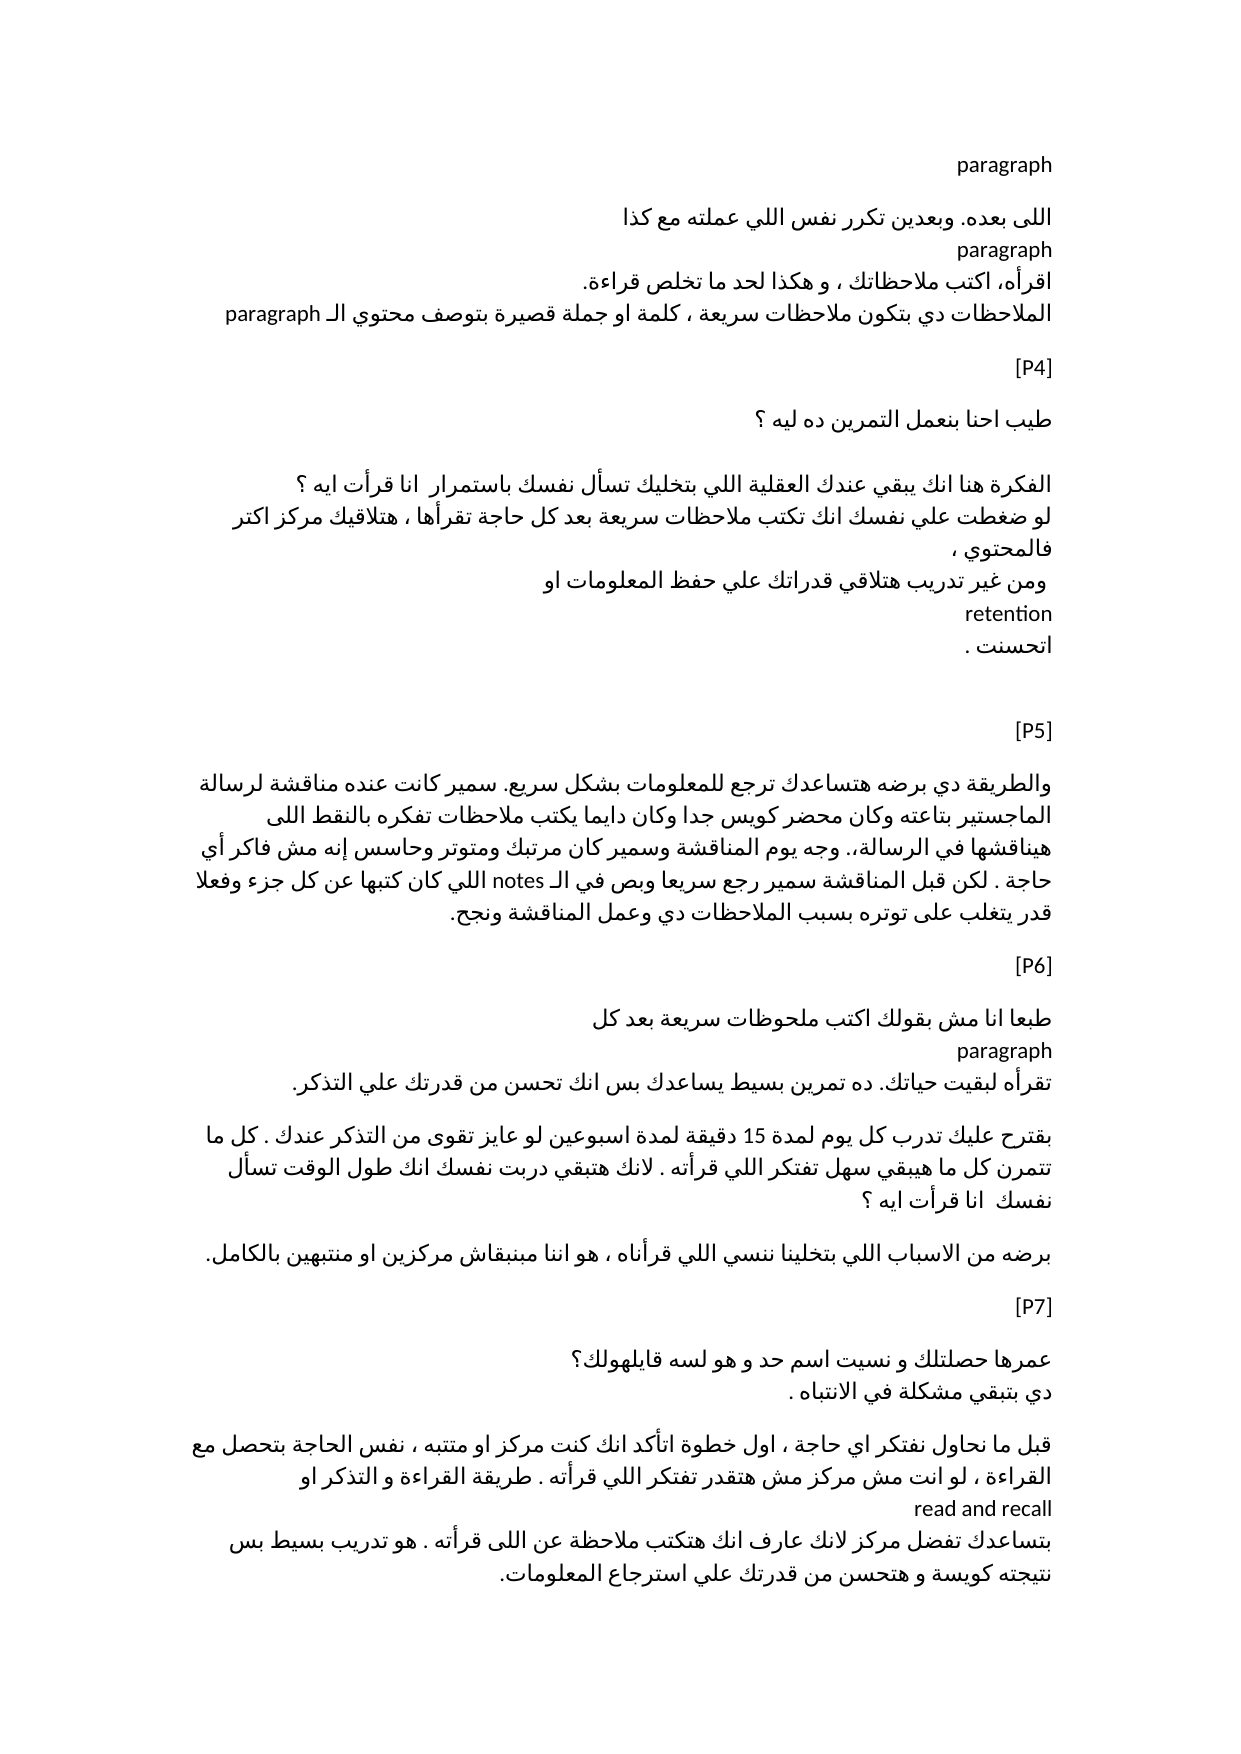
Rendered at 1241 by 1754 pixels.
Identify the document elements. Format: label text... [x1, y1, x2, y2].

text اللى بعده. وبعدين تكرر نفس اللي عملته مع كذا paragraph اقرأه، اكتب ملاحظاتك ، و هكذا لحد ما تخلص قراءة. الملاحظات دي بتكون ملاحظات سريعة ، كلمة او جملة قصيرة بتوصف محتوي الـ paragraph [187, 203, 1053, 328]
text paragraph [187, 150, 1053, 178]
text طبعا انا مش بقولك اكتب ملحوظات سريعة بعد كل paragraph تقرأه لبقيت حياتك. ده تمرين بسيط يساعدك بس انك تحسن من قدرتك علي التذكر. [187, 1004, 1053, 1096]
text [P6] [187, 951, 1053, 979]
text [P4] [187, 353, 1053, 381]
text برضه من الاسباب اللي بتخلينا ننسي اللي قرأناه ، هو اننا مبنبقاش مركزين او منتبهين بالكامل. [187, 1239, 1053, 1267]
text بقترح عليك تدرب كل يوم لمدة 15 دقيقة لمدة اسبوعين لو عايز تقوى من التذكر عندك . كل ما تتمرن كل ما هيبقي سهل تفتكر اللي قرأته . لانك هتبقي دربت نفسك انك طول الوقت تسأل نفسك انا قرأت ايه ؟ [187, 1121, 1053, 1214]
text والطريقة دي برضه هتساعدك ترجع للمعلومات بشكل سريع. سمير كانت عنده مناقشة لرسالة الماجستير بتاعته وكان محضر كويس جدا وكان دايما يكتب ملاحظات تفكره بالنقط اللى هيناقشها في الرسالة،. وجه يوم المناقشة وسمير كان مرتبك ومتوتر وحاسس إنه مش فاكر أي حاجة . لكن قبل المناقشة سمير رجع سريعا وبص في الـ notes اللي كان كتبها عن كل جزء وفعلا قدر يتغلب على توتره بسبب الملاحظات دي وعمل المناقشة ونجح. [187, 769, 1053, 926]
text [P5] [187, 716, 1053, 744]
text عمرها حصلتلك و نسيت اسم حد و هو لسه قايلهولك؟ دي بتبقي مشكلة في الانتباه . [187, 1345, 1053, 1405]
text طيب احنا بنعمل التمرين ده ليه ؟ الفكرة هنا انك يبقي عندك العقلية اللي بتخليك تسأل نفسك باستمرار انا قرأت ايه ؟ لو ضغطت علي نفسك انك تكتب ملاحظات سريعة بعد كل حاجة تقرأها ، هتلاقيك مركز اكتر فالمحتوي ، ومن غير تدريب هتلاقي قدراتك علي حفظ المعلومات او retention اتحسنت . [187, 406, 1053, 691]
text قبل ما نحاول نفتكر اي حاجة ، اول خطوة اتأكد انك كنت مركز او متتبه ، نفس الحاجة بتحصل مع القراءة ، لو انت مش مركز مش هتقدر تفتكر اللي قرأته . طريقة القراءة و التذكر او read and recall بتساعدك تفضل مركز لانك عارف انك هتكتب ملاحظة عن اللى قرأته . هو تدريب بسيط بس نتيجته كويسة و هتحسن من قدرتك علي استرجاع المعلومات. [187, 1430, 1053, 1587]
text [P7] [187, 1292, 1053, 1320]
